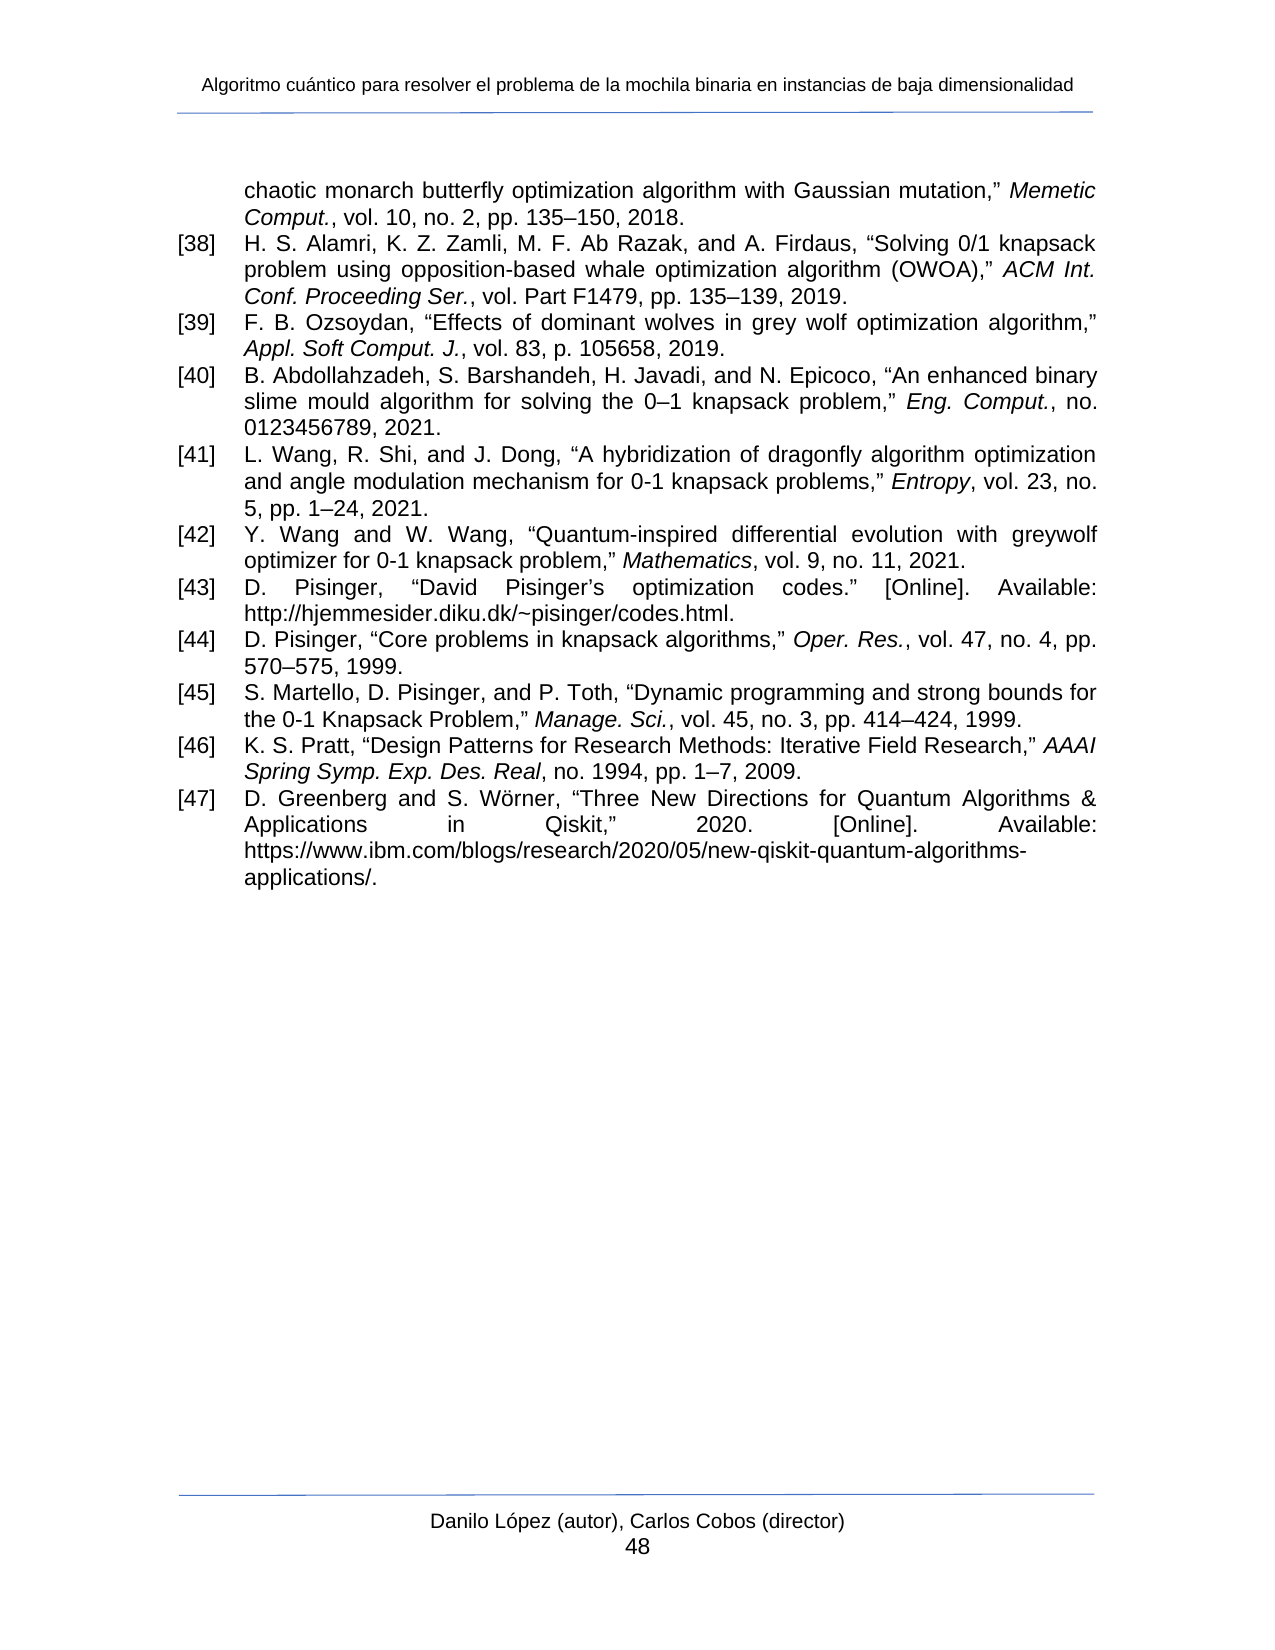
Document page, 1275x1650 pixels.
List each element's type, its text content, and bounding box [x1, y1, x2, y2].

text [41] L. Wang, R. Shi, and J. Dong, “A hybridization of dragonfly algorithm optimization and angle modulation mechanism for 0‐1 knapsack problems,” Entropy, vol. 23, no. 5, pp. 1–24, 2021. [177, 441, 1098, 521]
text [44] D. Pisinger, “Core problems in knapsack algorithms,” Oper. Res., vol. 47, no. 4, pp. 570–575, 1999. [177, 626, 1098, 679]
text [177, 177, 1098, 230]
text [47] D. Greenberg and S. Wörner, “Three New Directions for Quantum Algorithms & Applications in Qiskit,” 2020. [Online]. Available: https://www.ibm.com/blogs/research/2020/05/new-qiskit-quantum-algorithms-applications/. [177, 784, 1098, 890]
text [46] K. S. Pratt, “Design Patterns for Research Methods: Iterative Field Research,” AAAI Spring Symp. Exp. Des. Real, no. 1994, pp. 1–7, 2009. [177, 732, 1098, 784]
text [45] S. Martello, D. Pisinger, and P. Toth, “Dynamic programming and strong bounds for the 0-1 Knapsack Problem,” Manage. Sci., vol. 45, no. 3, pp. 414–424, 1999. [177, 679, 1098, 732]
text [42] Y. Wang and W. Wang, “Quantum-inspired differential evolution with greywolf optimizer for 0-1 knapsack problem,” Mathematics, vol. 9, no. 11, 2021. [177, 521, 1098, 574]
text [39] F. B. Ozsoydan, “Effects of dominant wolves in grey wolf optimization algorithm,” Appl. Soft Comput. J., vol. 83, p. 105658, 2019. [177, 309, 1098, 362]
text [43] D. Pisinger, “David Pisinger’s optimization codes.” [Online]. Available: http://hjemmesider.diku.dk/~pisinger/codes.html. [177, 574, 1098, 626]
text [40] B. Abdollahzadeh, S. Barshandeh, H. Javadi, and N. Epicoco, “An enhanced binary slime mould algorithm for solving the 0–1 knapsack problem,” Eng. Comput., no. 0123456789, 2021. [177, 362, 1098, 441]
text [38] H. S. Alamri, K. Z. Zamli, M. F. Ab Razak, and A. Firdaus, “Solving 0/1 knapsack problem using opposition-based whale optimization algorithm (OWOA),” ACM Int. Conf. Proceeding Ser., vol. Part F1479, pp. 135–139, 2019. [177, 230, 1098, 309]
